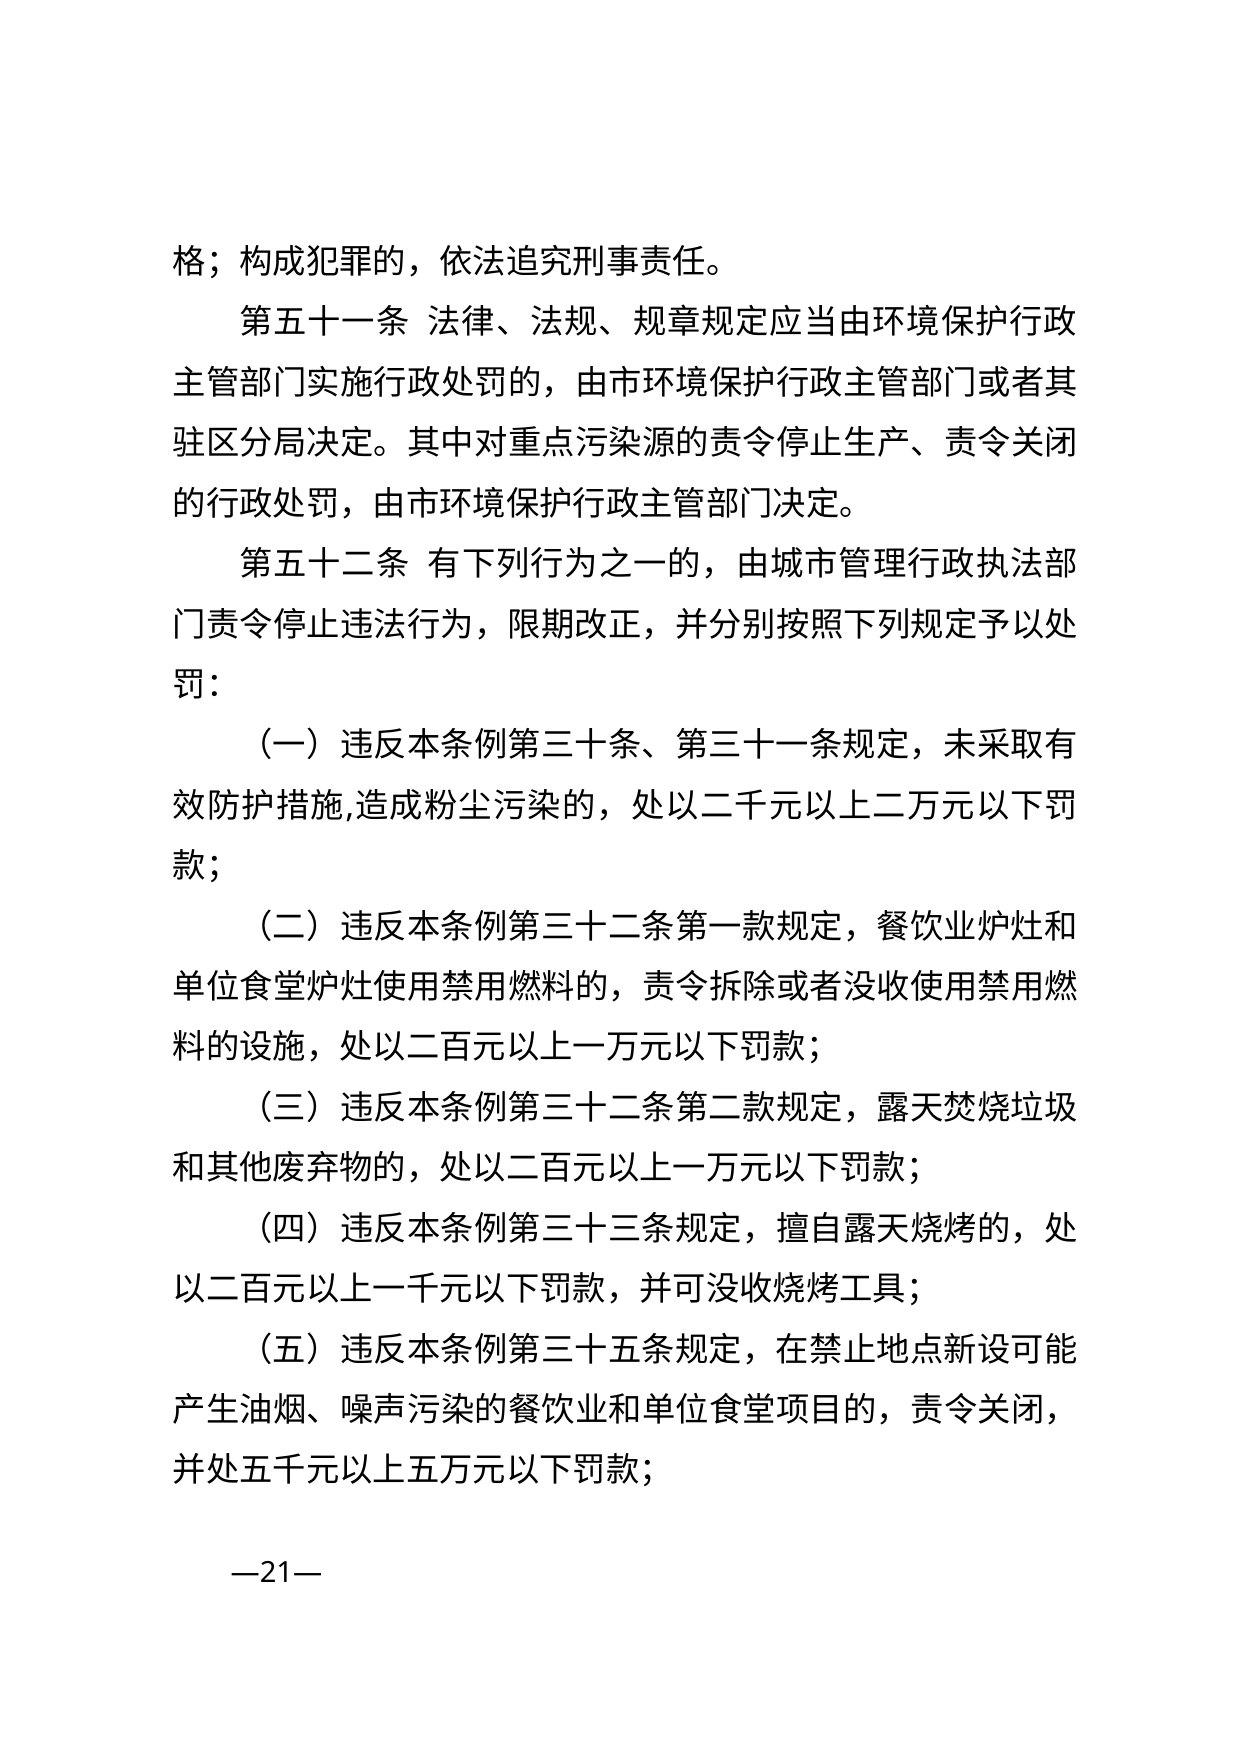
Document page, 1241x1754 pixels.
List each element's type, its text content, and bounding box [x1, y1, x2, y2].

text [172, 225, 1079, 286]
text 第五十一条 法律、法规、规章规定应当由环境保护行政主管部门实施行政处罚的，由市环境保护行政主管部门或者其驻区分局决定。其中对重点污染源的责令停止生产、责令关闭的行政处罚，由市环境保护行政主管部门决定。 [172, 286, 1079, 527]
text （四）违反本条例第三十三条规定，擅自露天烧烤的，处以二百元以上一千元以下罚款，并可没收烧烤工具； [172, 1192, 1079, 1313]
text （五）违反本条例第三十五条规定，在禁止地点新设可能产生油烟、噪声污染的餐饮业和单位食堂项目的，责令关闭，并处五千元以上五万元以下罚款； [172, 1313, 1079, 1494]
text 第五十二条 有下列行为之一的，由城市管理行政执法部门责令停止违法行为，限期改正，并分别按照下列规定予以处罚： [172, 527, 1079, 708]
text （一）违反本条例第三十条、第三十一条规定，未采取有效防护措施,造成粉尘污染的，处以二千元以上二万元以下罚款； [172, 708, 1079, 890]
text （二）违反本条例第三十二条第一款规定，餐饮业炉灶和单位食堂炉灶使用禁用燃料的，责令拆除或者没收使用禁用燃料的设施，处以二百元以上一万元以下罚款； [172, 890, 1079, 1071]
text （三）违反本条例第三十二条第二款规定，露天焚烧垃圾和其他废弃物的，处以二百元以上一万元以下罚款； [172, 1071, 1079, 1192]
